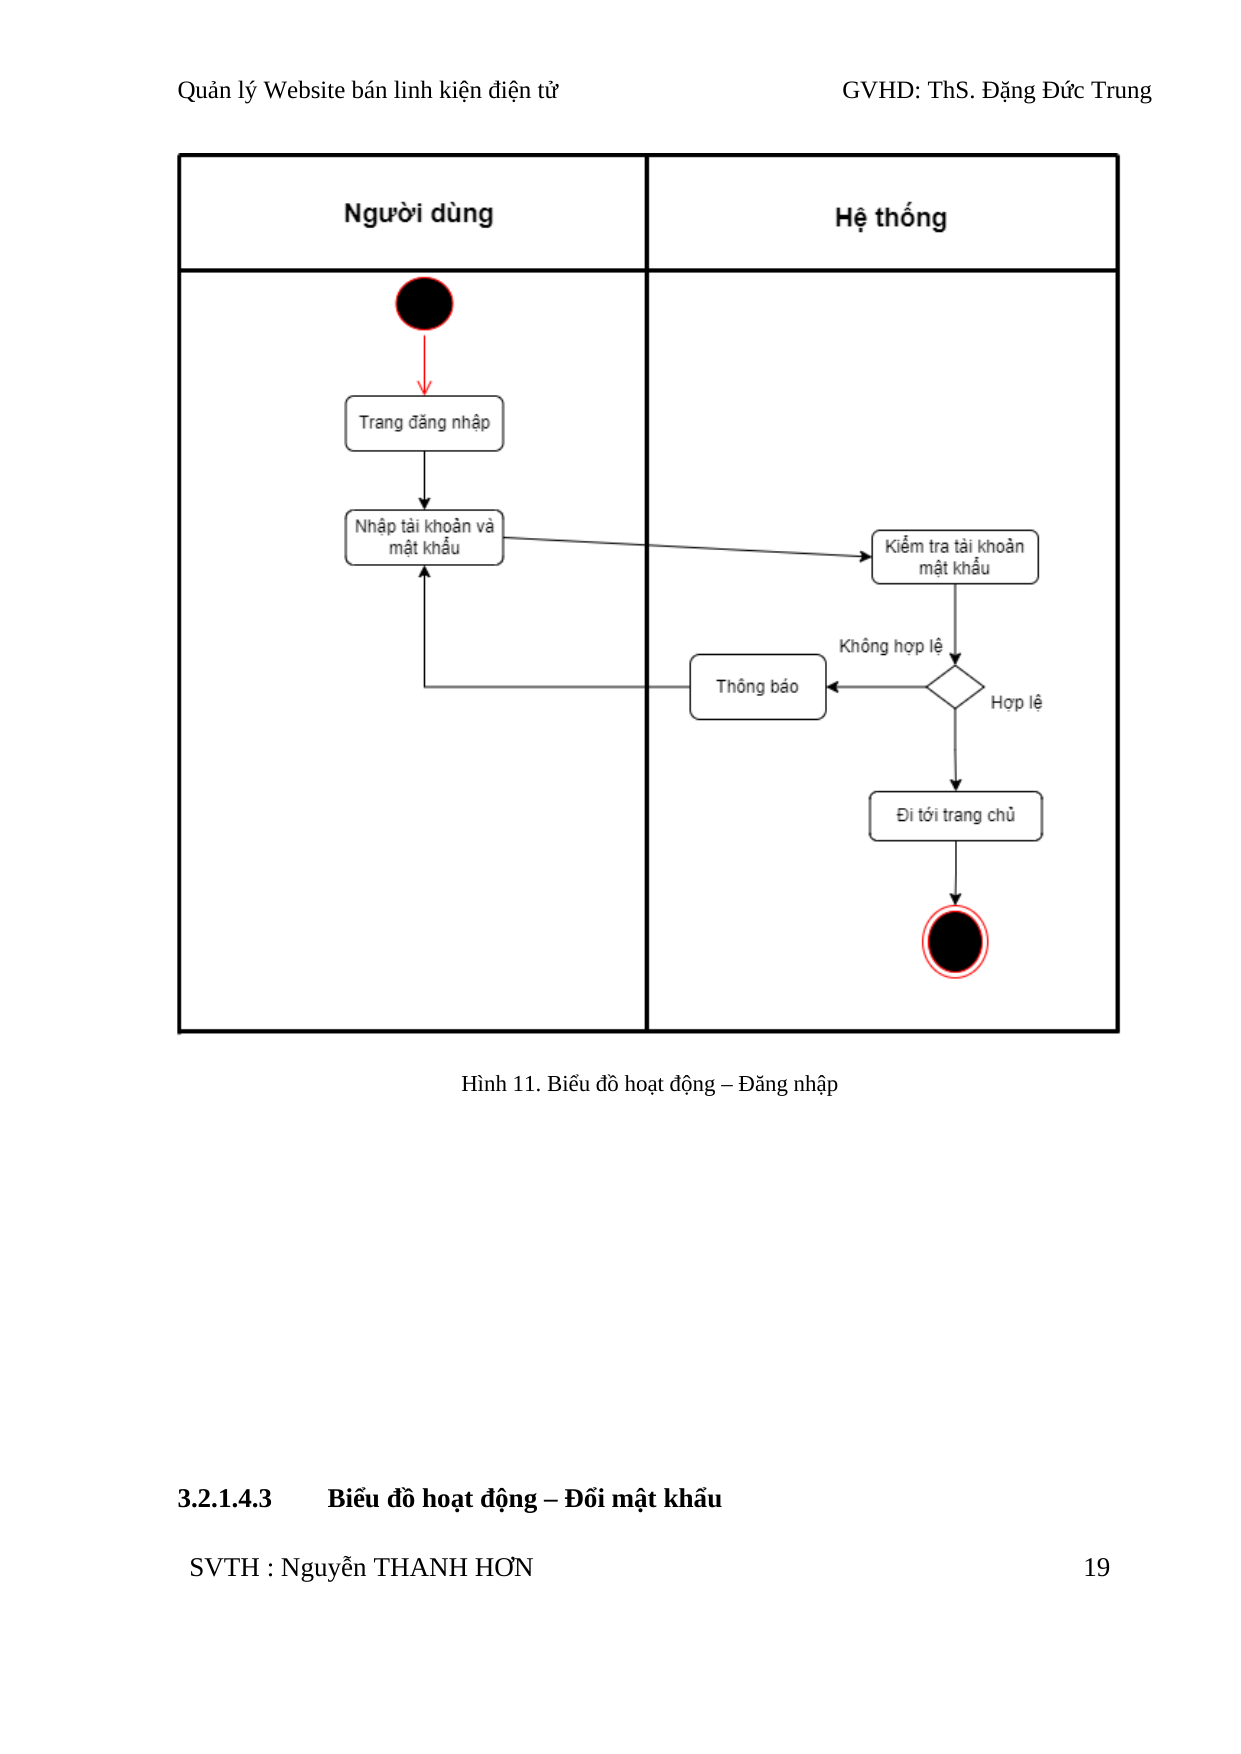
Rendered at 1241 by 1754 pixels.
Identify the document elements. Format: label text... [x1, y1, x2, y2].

text Hình 11. Biểu đồ hoạt động – Đăng nhập [177, 1070, 1122, 1096]
subtitle Biểu đồ hoạt động – Đổi mật khẩu [177, 1482, 1122, 1513]
picture [177, 153, 1123, 1038]
